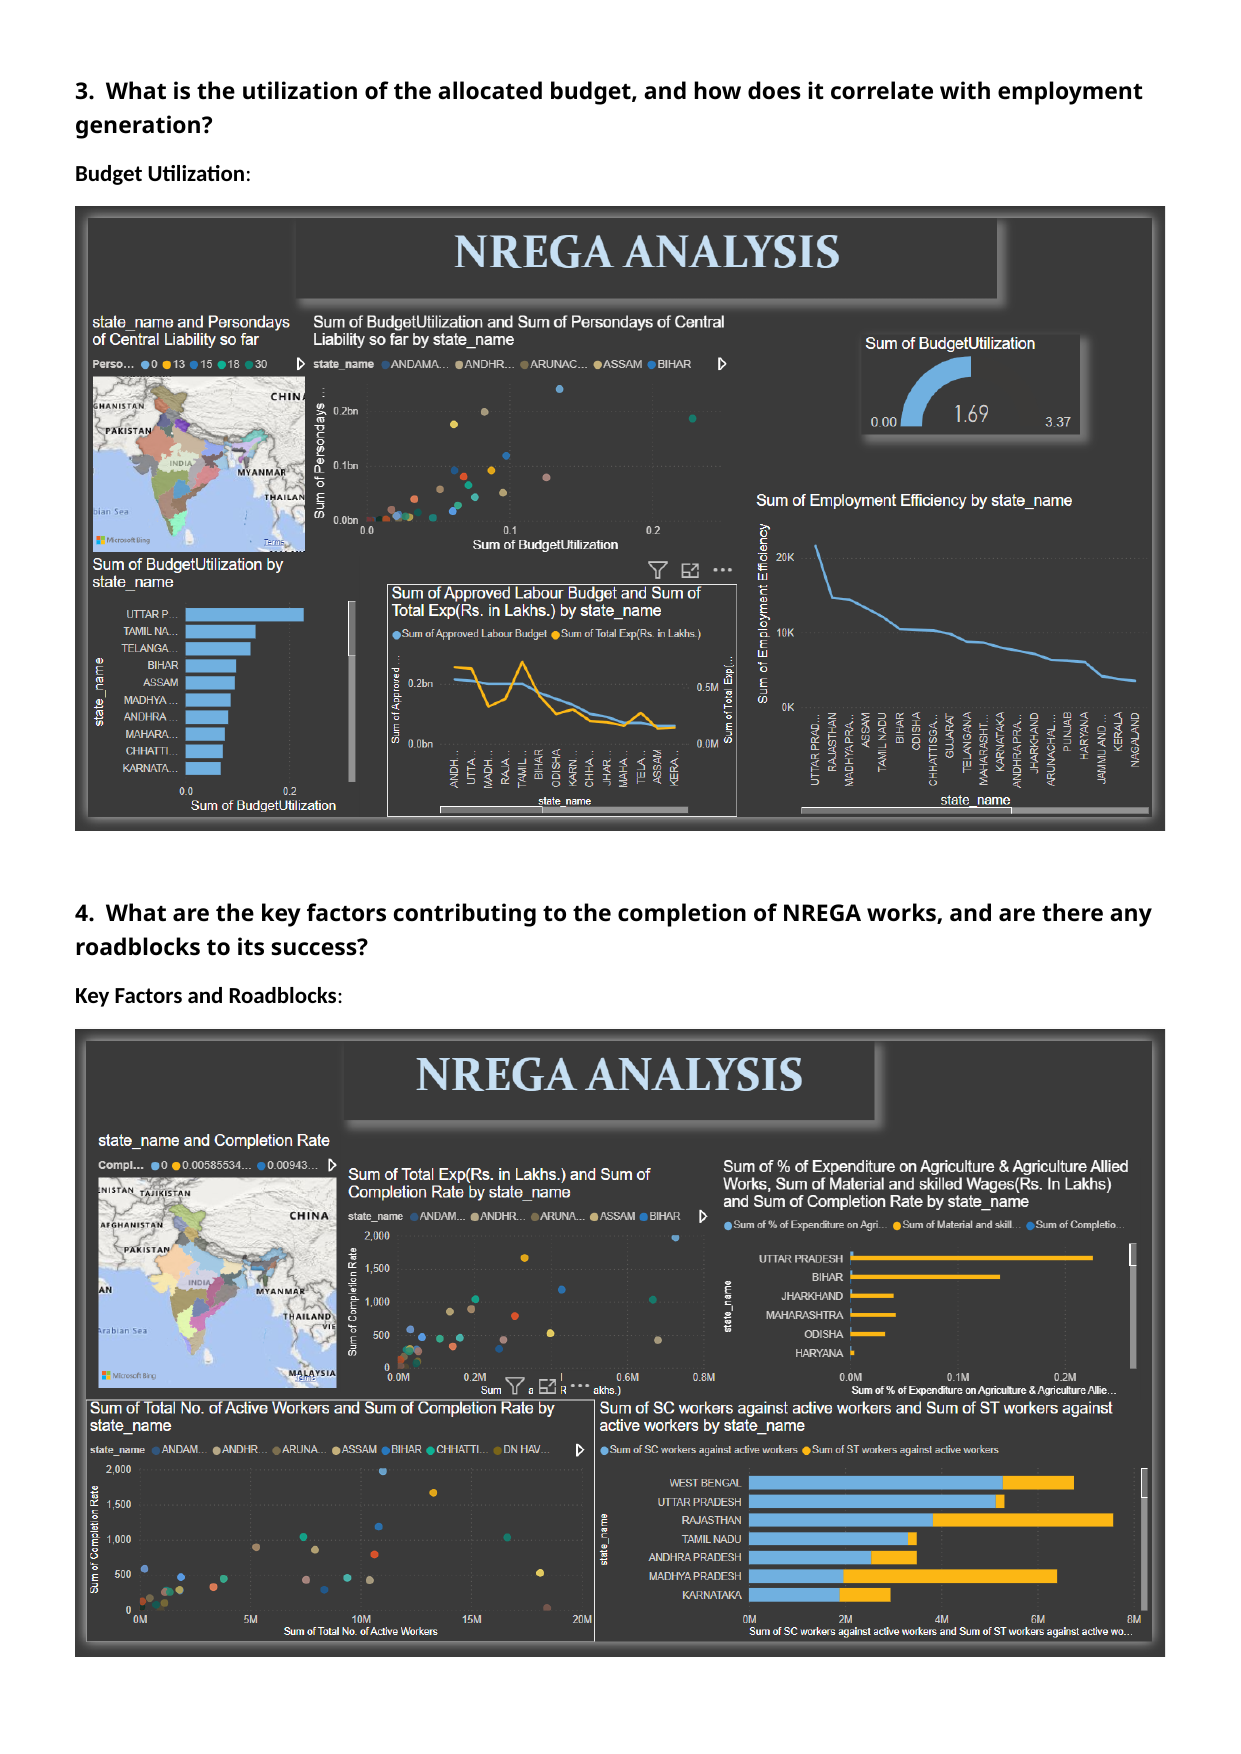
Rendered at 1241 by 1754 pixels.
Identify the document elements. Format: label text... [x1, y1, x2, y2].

text 3. What is the utilization of the allocated budget, and how does it correlate with employment generation? [75, 75, 1165, 140]
text Key Factors and Roadblocks: [75, 981, 1165, 1009]
text 4. What are the key factors contributing to the completion of NREGA works, and are there any roadblocks to its success? [75, 897, 1165, 962]
picture [75, 206, 1166, 831]
picture [75, 1027, 1166, 1657]
text Budget Utilization: [75, 159, 1165, 187]
